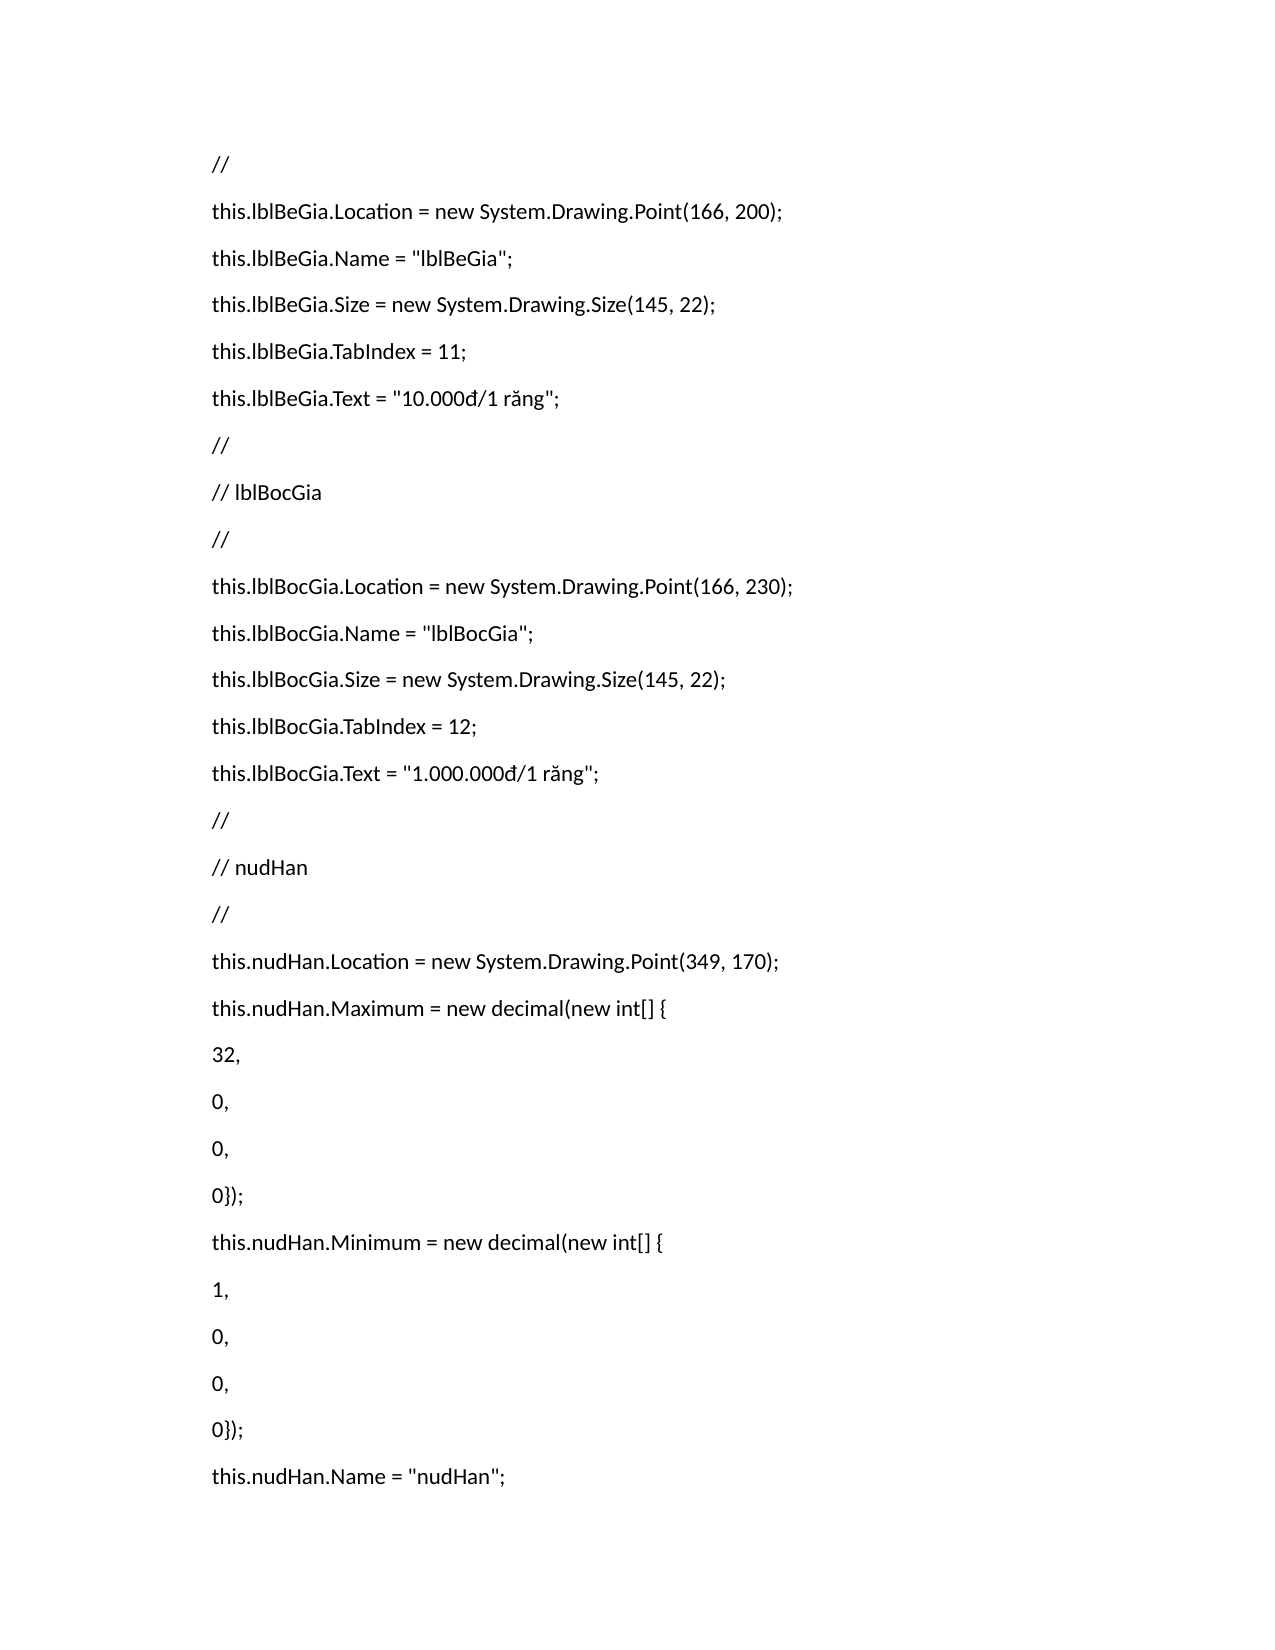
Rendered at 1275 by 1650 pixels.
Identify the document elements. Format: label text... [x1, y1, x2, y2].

text 0}); [150, 1416, 1125, 1444]
text this.lblBeGia.Size = new System.Drawing.Size(145, 22); [150, 291, 1125, 319]
text this.lblBocGia.Text = "1.000.000đ/1 răng"; [150, 759, 1125, 787]
text // nudHan [150, 853, 1125, 881]
text this.lblBocGia.Location = new System.Drawing.Point(166, 230); [150, 572, 1125, 600]
text 0}); [150, 1181, 1125, 1209]
text // lblBocGia [150, 478, 1125, 506]
text // [150, 431, 1125, 459]
text 0, [150, 1087, 1125, 1116]
text 1, [150, 1275, 1125, 1303]
text // [150, 525, 1125, 553]
text this.nudHan.Maximum = new decimal(new int[] { [150, 994, 1125, 1022]
text this.lblBeGia.Text = "10.000đ/1 răng"; [150, 384, 1125, 412]
text 0, [150, 1369, 1125, 1397]
text this.lblBeGia.Name = "lblBeGia"; [150, 244, 1125, 272]
text this.nudHan.Location = new System.Drawing.Point(349, 170); [150, 947, 1125, 975]
text this.lblBeGia.Location = new System.Drawing.Point(166, 200); [150, 197, 1125, 225]
text this.lblBocGia.Size = new System.Drawing.Size(145, 22); [150, 666, 1125, 694]
text // [150, 150, 1125, 178]
text this.lblBeGia.TabIndex = 11; [150, 337, 1125, 366]
text // [150, 806, 1125, 834]
text this.lblBocGia.TabIndex = 12; [150, 712, 1125, 741]
text this.nudHan.Minimum = new decimal(new int[] { [150, 1228, 1125, 1256]
text 0, [150, 1134, 1125, 1162]
text 32, [150, 1041, 1125, 1069]
text // [150, 900, 1125, 928]
text this.nudHan.Name = "nudHan"; [150, 1462, 1125, 1491]
text this.lblBocGia.Name = "lblBocGia"; [150, 619, 1125, 647]
text 0, [150, 1322, 1125, 1350]
